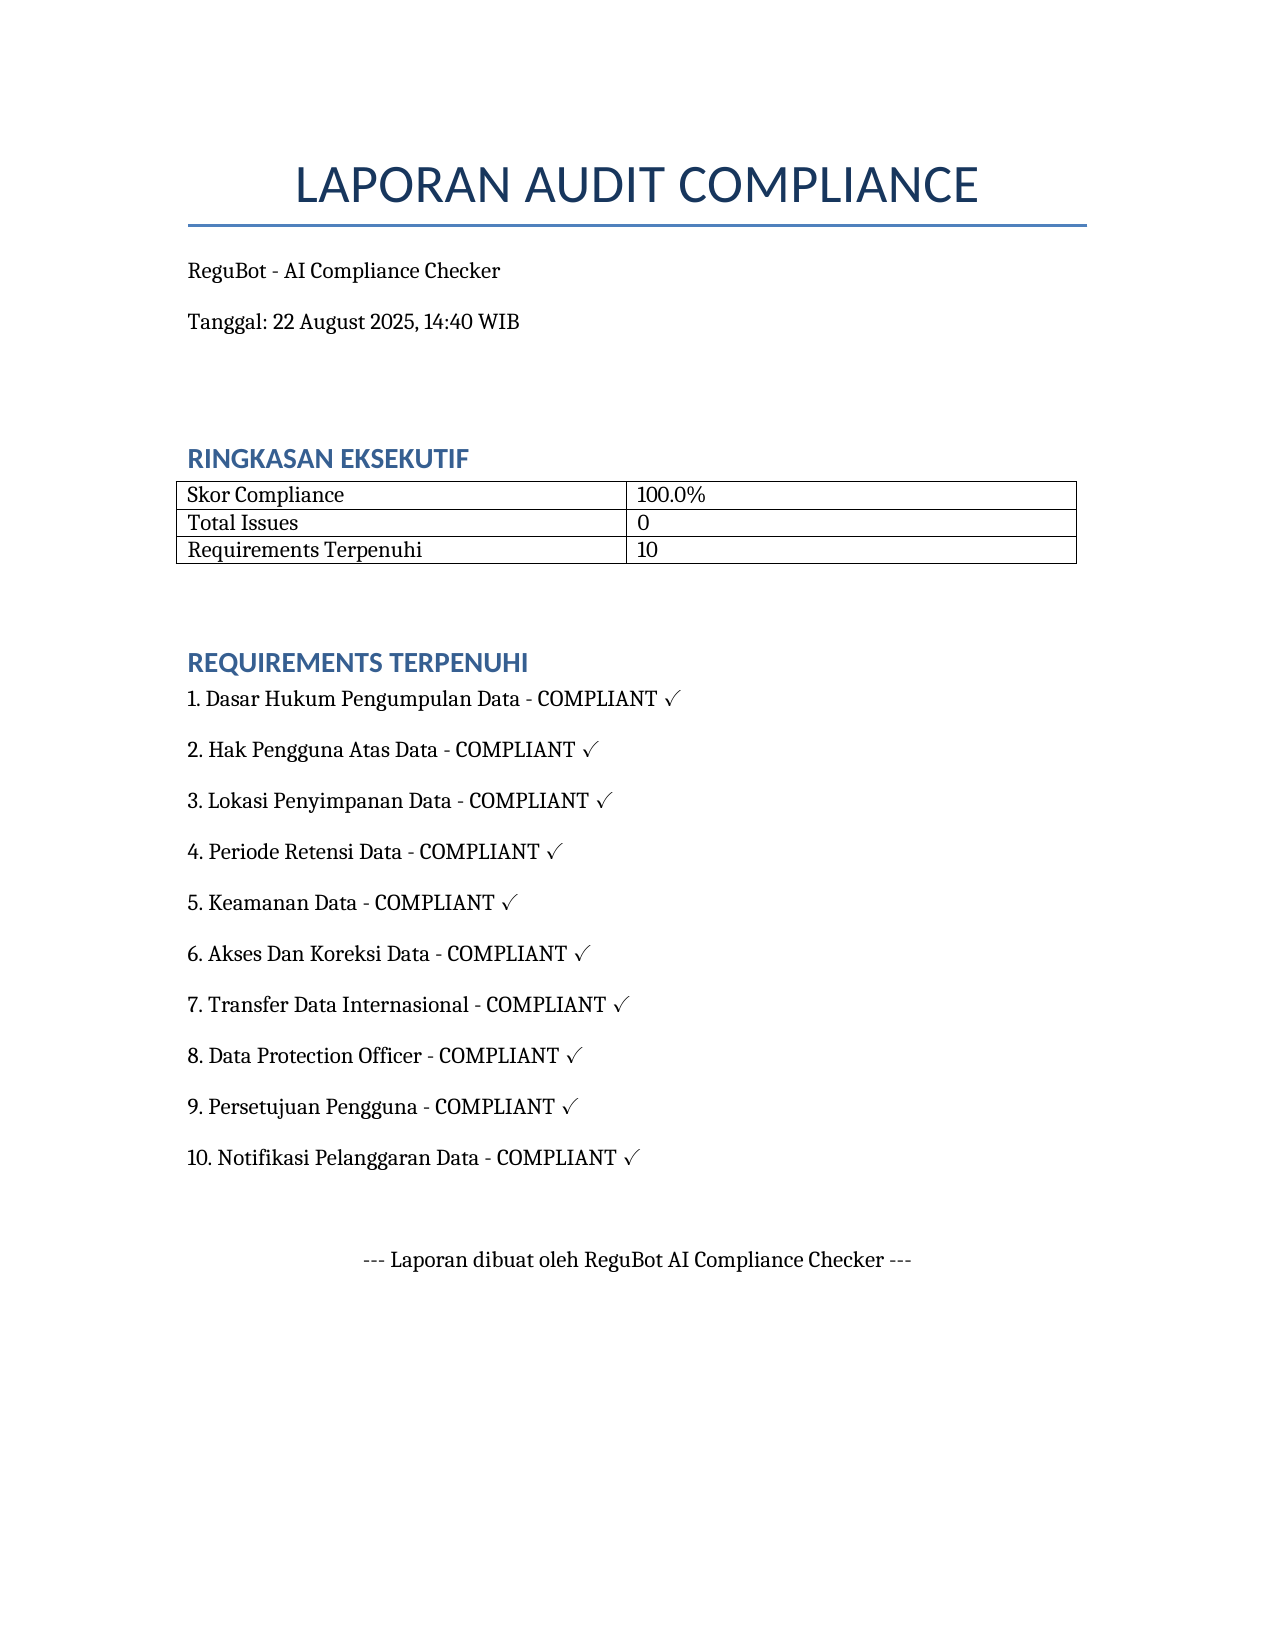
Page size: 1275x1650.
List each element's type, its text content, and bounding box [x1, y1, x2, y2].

text 1. Dasar Hukum Pengumpulan Data - COMPLIANT ✓ [187, 685, 1087, 712]
text 9. Persetujuan Pengguna - COMPLIANT ✓ [187, 1094, 1087, 1120]
table_header 100.0% [627, 482, 1076, 508]
table_cell 10 [627, 537, 1076, 563]
text Tanggal: 22 August 2025, 14:40 WIB [187, 309, 1087, 335]
subtitle RINGKASAN EKSEKUTIF [187, 440, 1087, 476]
table_cell Total Issues [177, 510, 626, 536]
text 2. Hak Pengguna Atas Data - COMPLIANT ✓ [187, 736, 1087, 763]
table_cell Requirements Terpenuhi [177, 537, 626, 563]
subtitle REQUIREMENTS TERPENUHI [187, 644, 1087, 680]
text 8. Data Protection Officer - COMPLIANT ✓ [187, 1043, 1087, 1069]
text 5. Keamanan Data - COMPLIANT ✓ [187, 889, 1087, 916]
title LAPORAN AUDIT COMPLIANCE [187, 150, 1087, 227]
table_cell 0 [627, 510, 1076, 536]
text 3. Lokasi Penyimpanan Data - COMPLIANT ✓ [187, 787, 1087, 814]
text 7. Transfer Data Internasional - COMPLIANT ✓ [187, 992, 1087, 1018]
table_header Skor Compliance [177, 482, 626, 508]
text 10. Notifikasi Pelanggaran Data - COMPLIANT ✓ [187, 1145, 1087, 1171]
text 6. Akses Dan Koreksi Data - COMPLIANT ✓ [187, 941, 1087, 967]
text 4. Periode Retensi Data - COMPLIANT ✓ [187, 838, 1087, 865]
text --- Laporan dibuat oleh ReguBot AI Compliance Checker --- [187, 1247, 1087, 1273]
text ReguBot - AI Compliance Checker [187, 258, 1087, 284]
